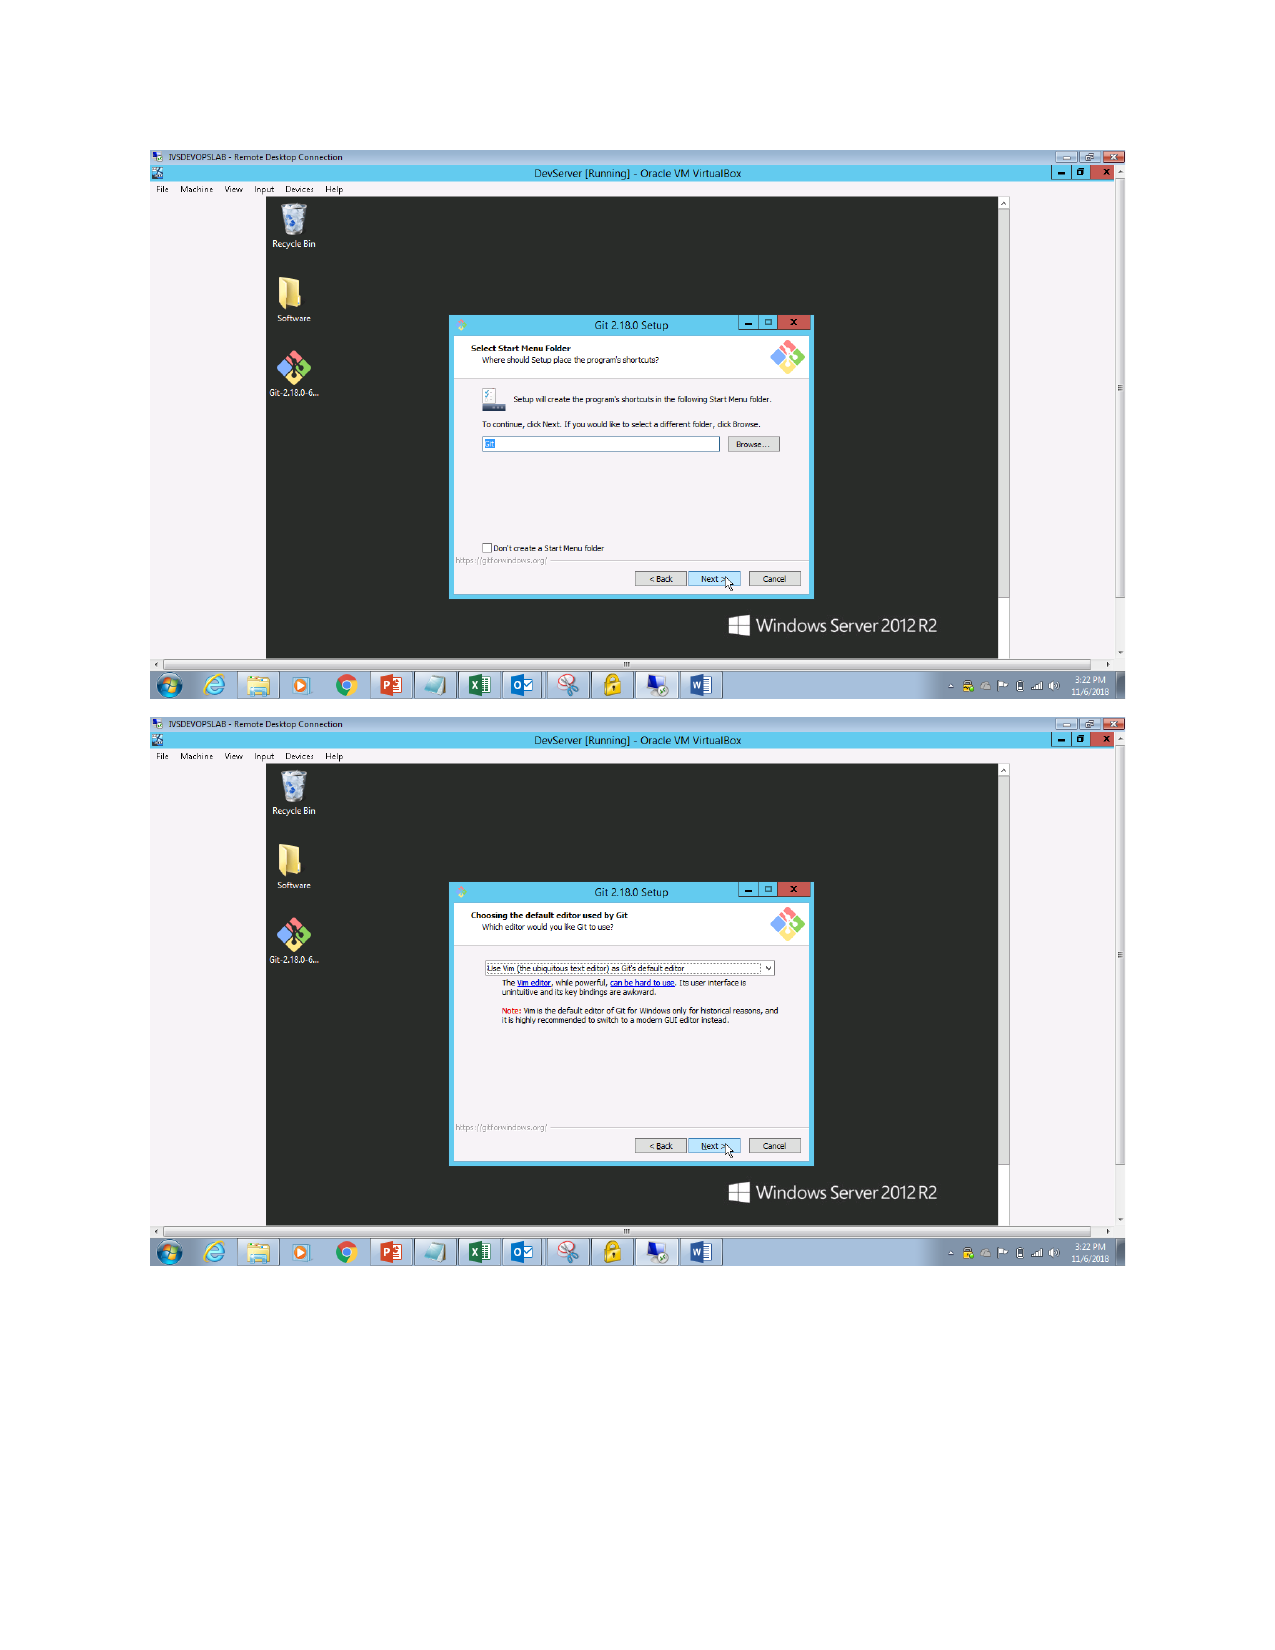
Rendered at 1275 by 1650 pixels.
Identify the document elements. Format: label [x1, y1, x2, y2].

picture [150, 717, 1125, 1266]
picture [150, 150, 1125, 699]
